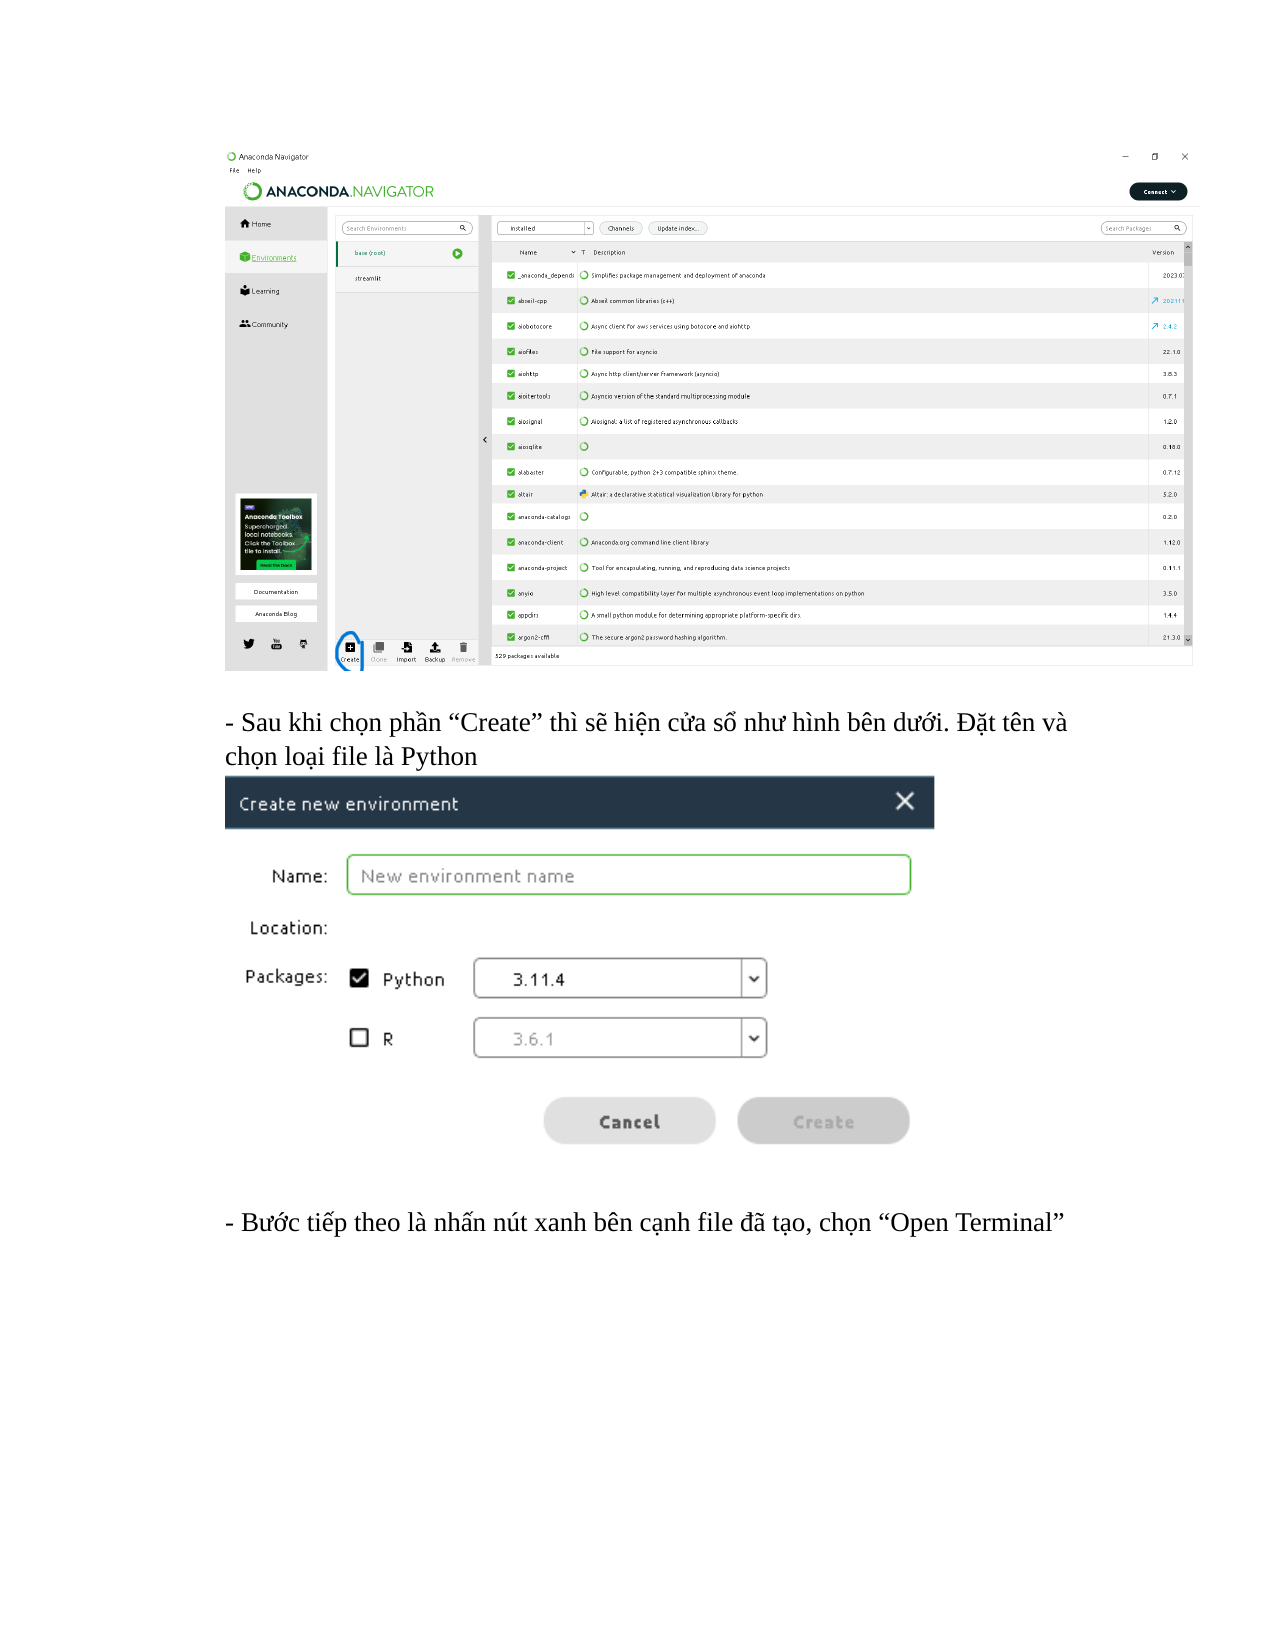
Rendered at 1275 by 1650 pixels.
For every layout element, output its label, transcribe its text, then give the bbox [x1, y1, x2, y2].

picture [225, 773, 935, 1171]
list - Sau khi chọn phần “Create” thì sẽ hiện cửa sổ như hình bên dưới. Đặt tên và chọn loại file là Python [225, 707, 1125, 771]
list - Bước tiếp theo là nhấn nút xanh bên cạnh file đã tạo, chọn “Open Terminal” [225, 1207, 1125, 1238]
picture [225, 150, 1200, 671]
